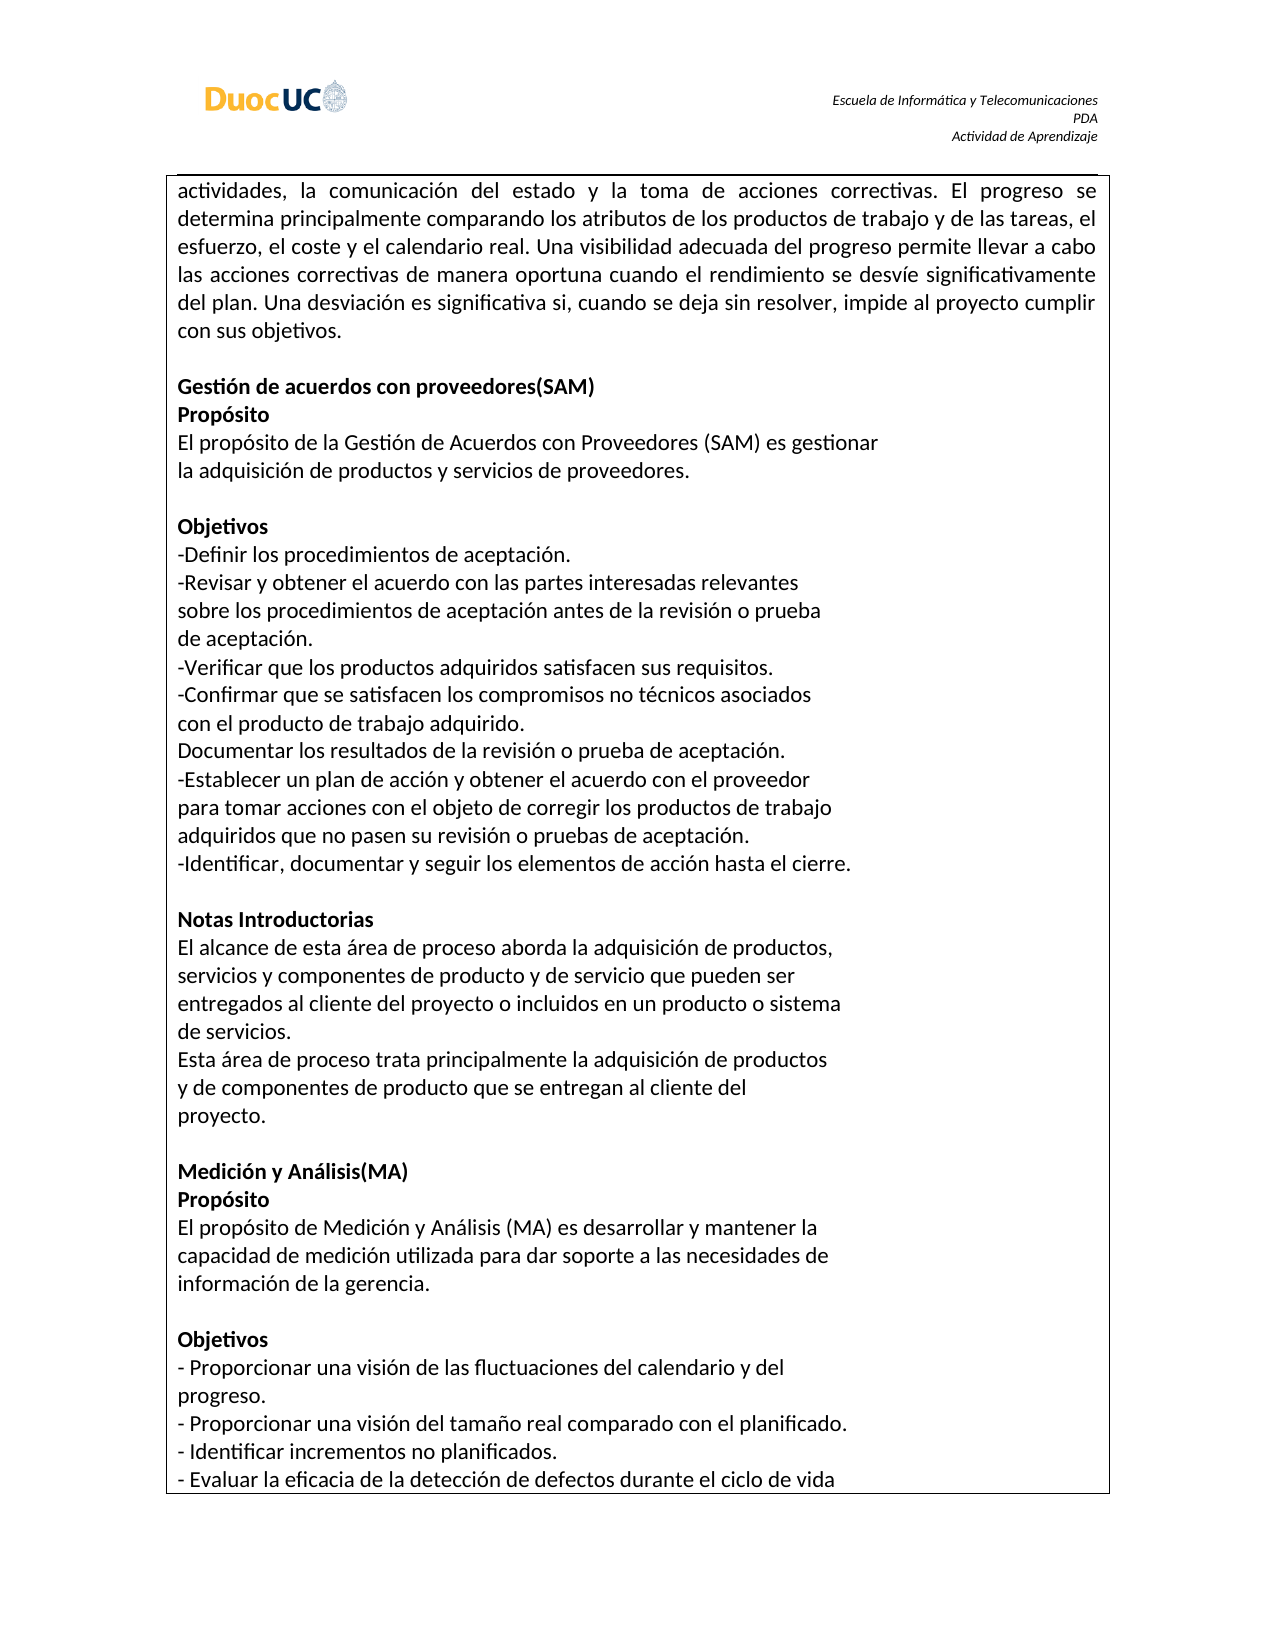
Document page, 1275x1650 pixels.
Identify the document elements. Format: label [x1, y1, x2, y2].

picture [198, 76, 352, 115]
table_cell [167, 176, 1109, 1493]
